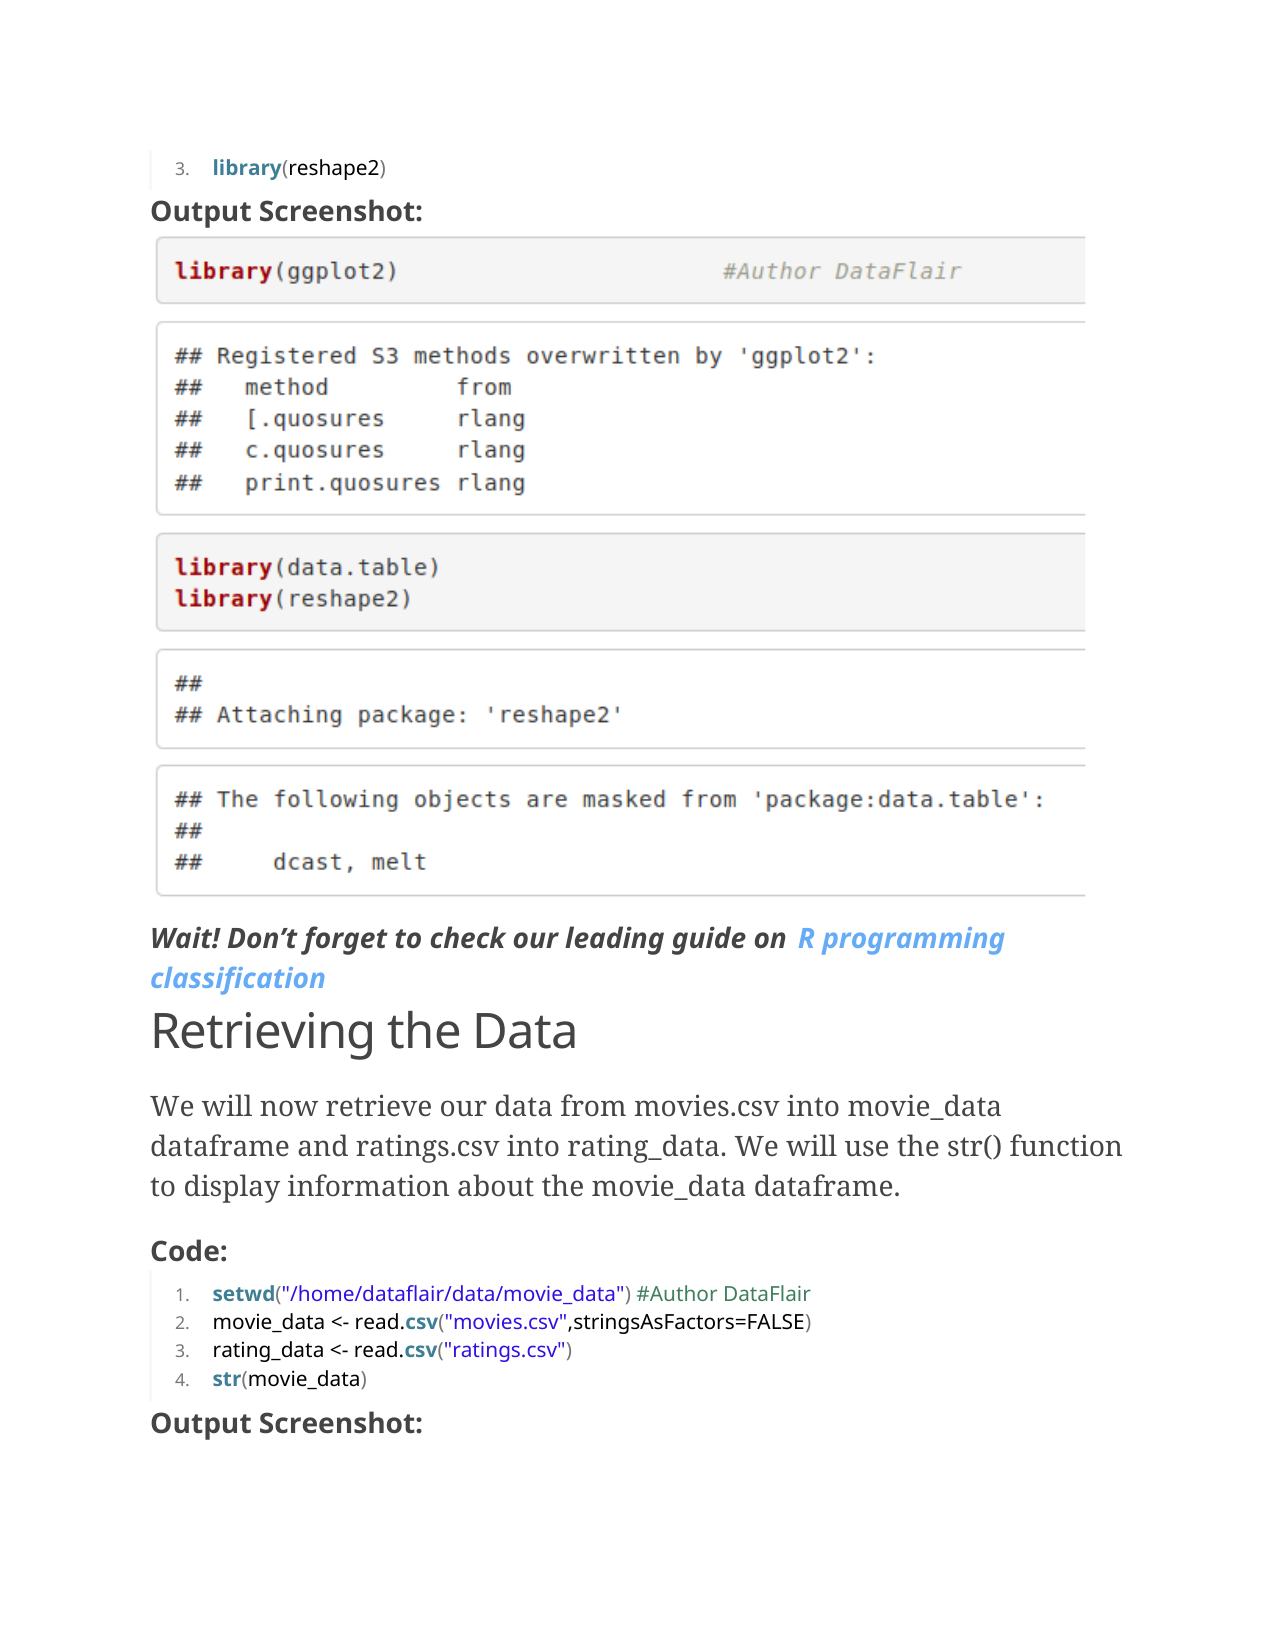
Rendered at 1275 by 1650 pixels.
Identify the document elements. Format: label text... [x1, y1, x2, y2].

text Wait! Don’t forget to check our leading guide on R programming classification [150, 916, 1125, 996]
text Code: [150, 1230, 1125, 1270]
list setwd("/home/dataflair/data/movie_data") #Author DataFlair [152, 1271, 1133, 1304]
text Retrieving the Data [150, 996, 1125, 1063]
list movie_data <- read.csv("movies.csv",stringsAsFactors=FALSE) [152, 1304, 1133, 1333]
text Output Screenshot: [150, 190, 1125, 230]
text We will now retrieve our data from movies.csv into movie_data dataframe and ratings.csv into rating_data. We will use the str() function to display information about the movie_data dataframe. [150, 1085, 1125, 1205]
list str(movie_data) [152, 1361, 1133, 1401]
picture [150, 230, 1086, 917]
list rating_data <- read.csv("ratings.csv") [152, 1333, 1133, 1361]
list library(reshape2) [152, 151, 1133, 189]
text Output Screenshot: [150, 1402, 1125, 1441]
